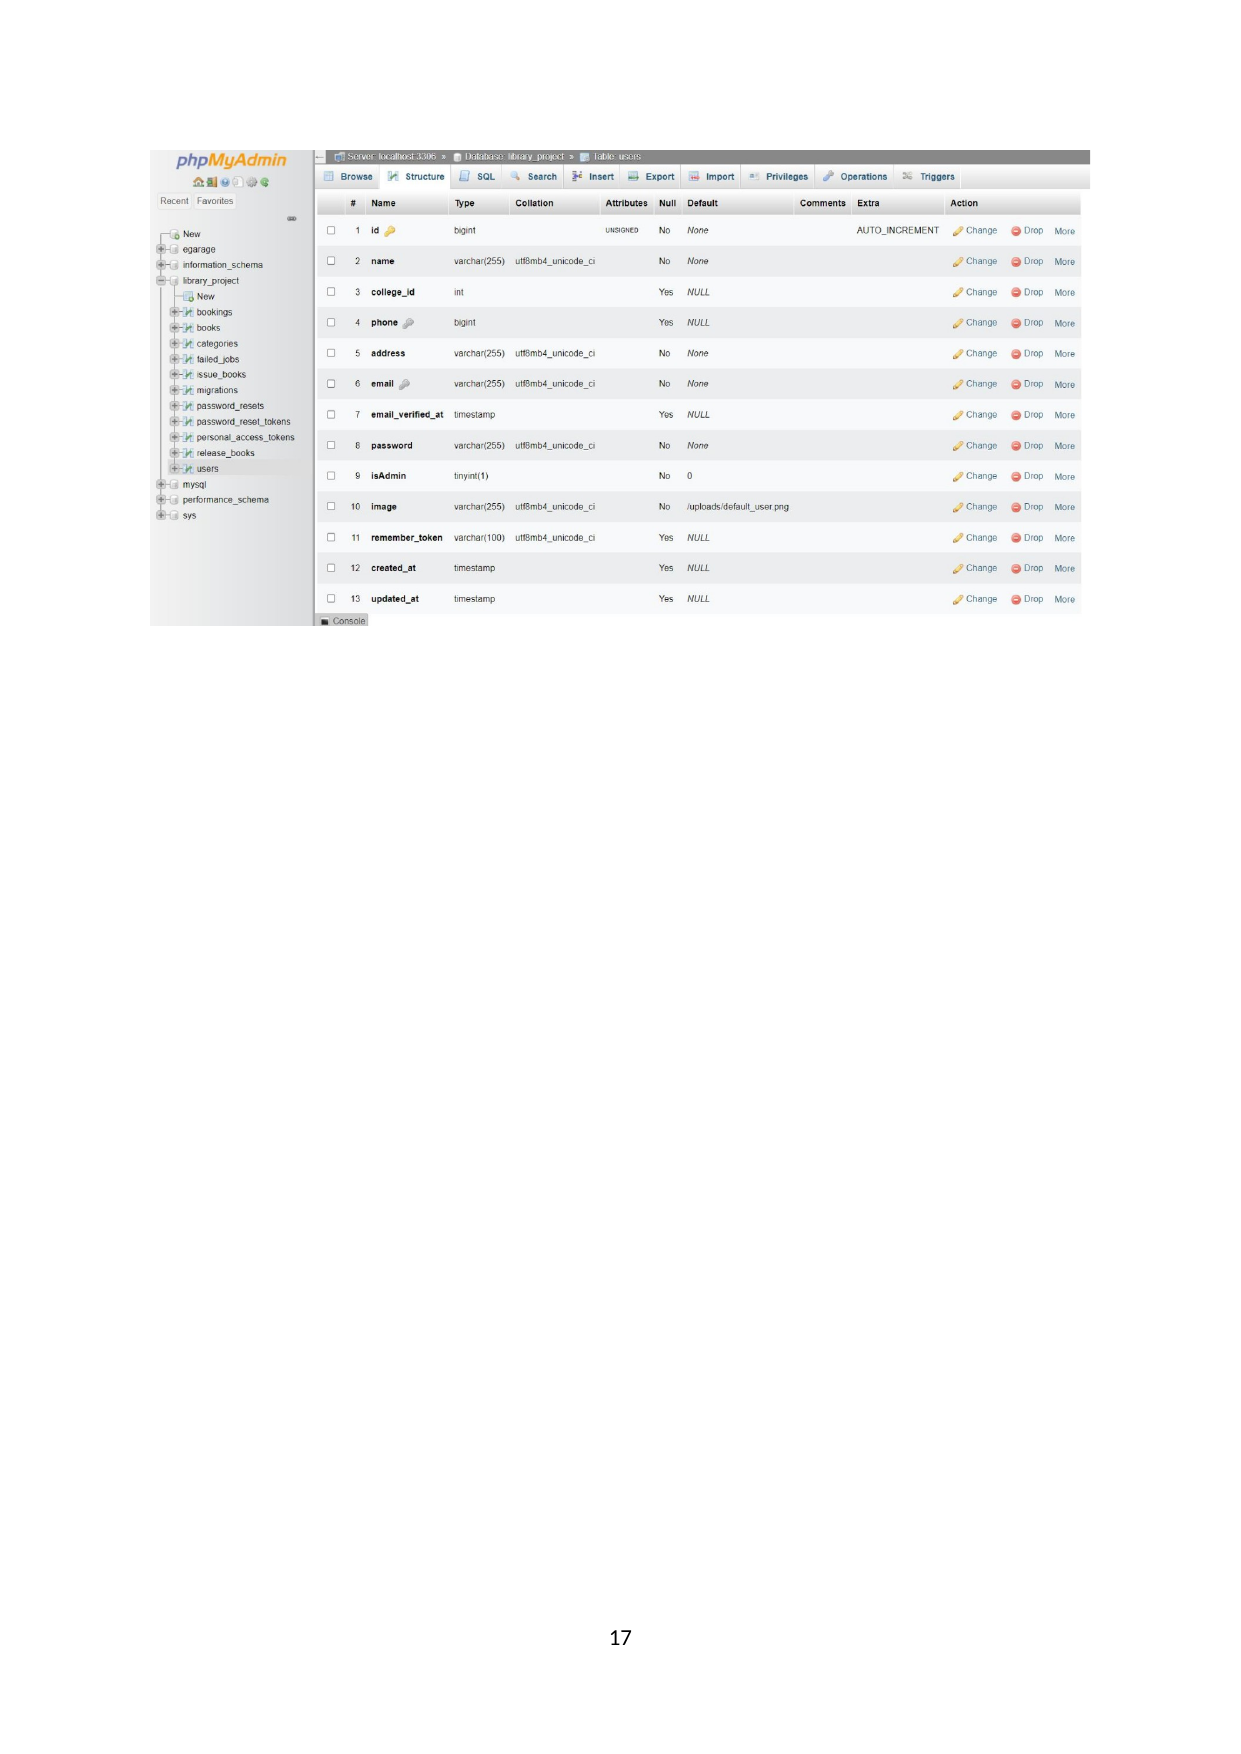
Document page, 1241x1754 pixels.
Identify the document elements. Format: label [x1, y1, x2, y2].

picture [150, 150, 1091, 626]
